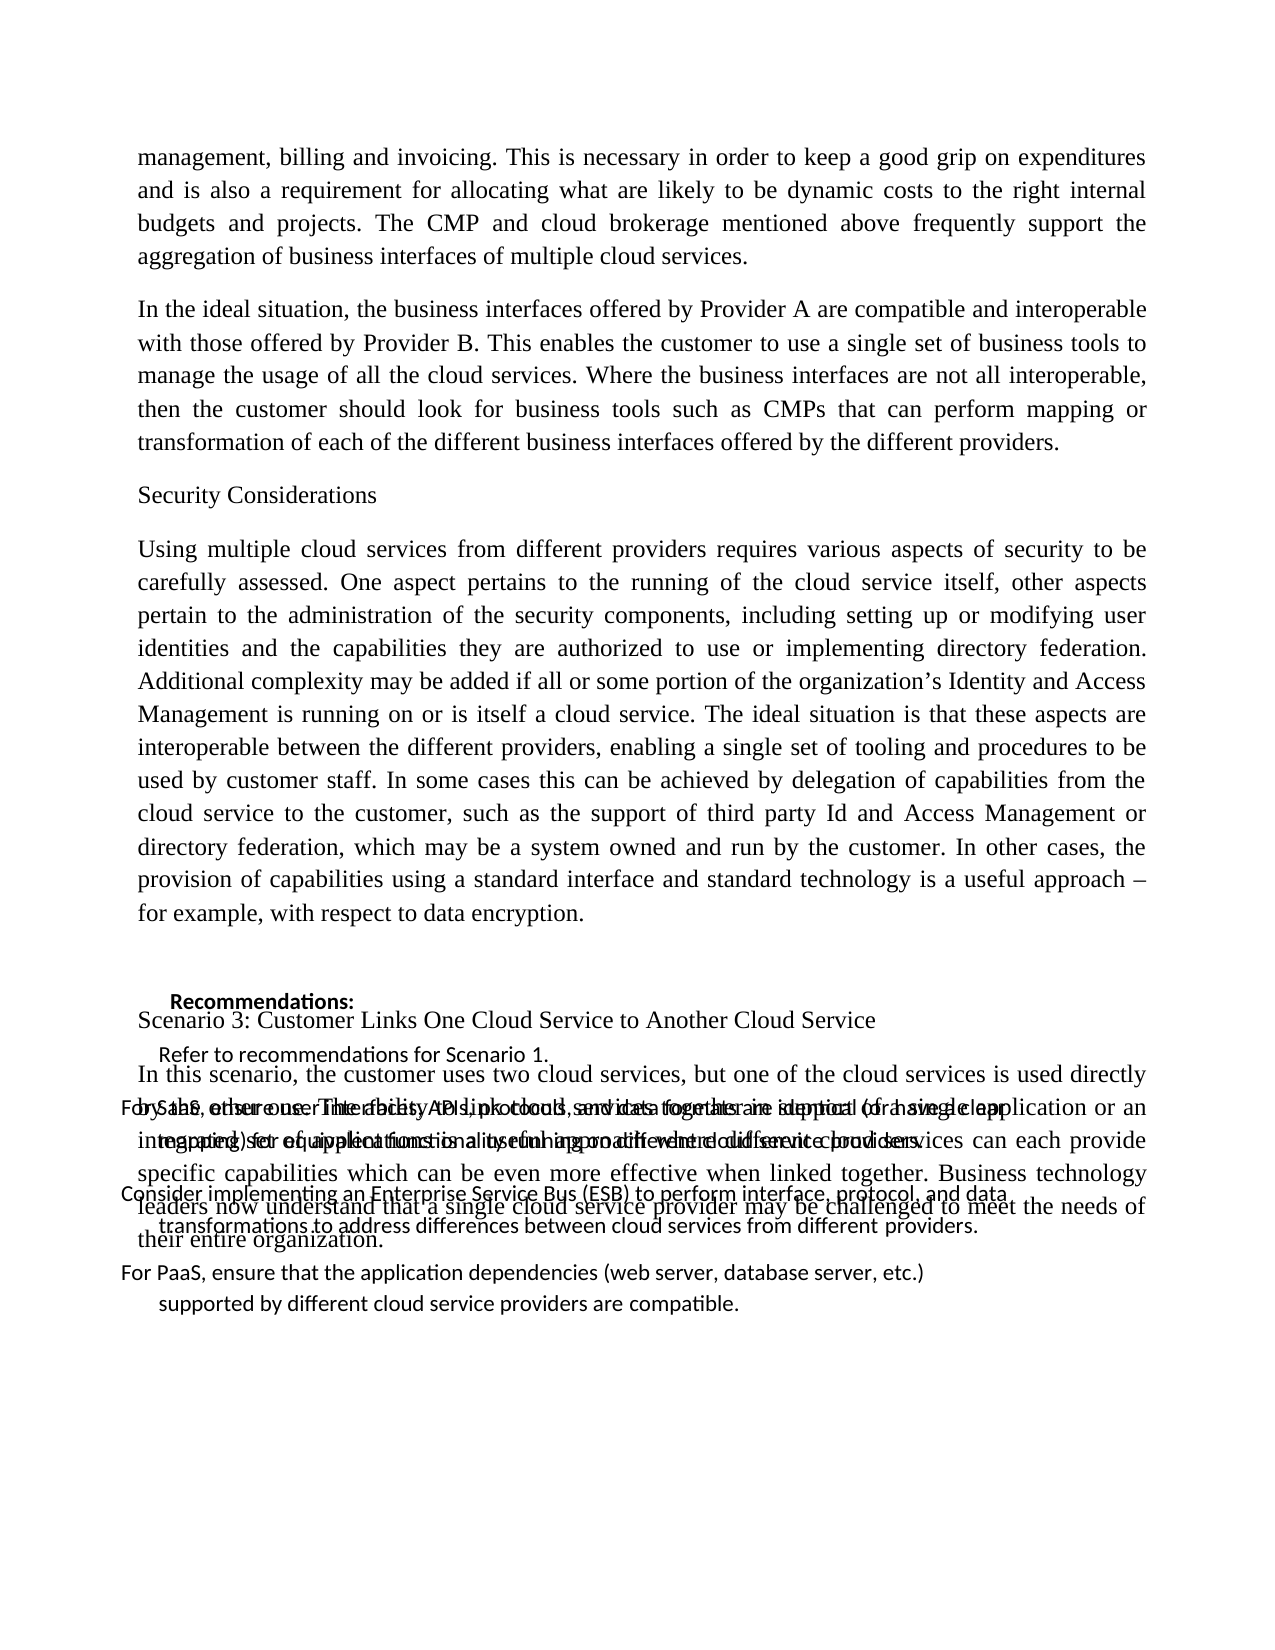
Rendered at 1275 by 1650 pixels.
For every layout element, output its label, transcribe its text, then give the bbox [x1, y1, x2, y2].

text Scenario 3: Customer Links One Cloud Service to Another Cloud Service [137, 1005, 1148, 1034]
text In the ideal situation, the business interfaces offered by Provider A are compatible and interoperable with those offered by Provider B. This enables the customer to use a single set of business tools to manage the usage of all the cloud services. Where the business interfaces are not all interoperable, then the customer should look for business tools such as CMPs that can perform mapping or transformation of each of the different business interfaces offered by the different providers. [137, 294, 1148, 455]
text Using multiple cloud services from different providers requires various aspects of security to be carefully assessed. One aspect pertains to the running of the cloud service itself, other aspects pertain to the administration of the security components, including setting up or modifying user identities and the capabilities they are authorized to use or implementing directory federation. Additional complexity may be added if all or some portion of the organization’s Identity and Access Management is running on or is itself a cloud service. The ideal situation is that these aspects are interoperable between the different providers, enabling a single set of tooling and procedures to be used by customer staff. In some cases this can be achieved by delegation of capabilities from the cloud service to the customer, such as the support of third party Id and Access Management or directory federation, which may be a system owned and run by the customer. In other cases, the provision of capabilities using a standard interface and standard technology is a useful approach – for example, with respect to data encryption. [137, 534, 1148, 926]
text In this scenario, the customer uses two cloud services, but one of the cloud services is used directly by the other one. The ability to link cloud services together in support of a single application or an integrated set of applications is a useful approach where different cloud services can each provide specific capabilities which can be even more effective when linked together. Business technology leaders now understand that a single cloud service provider may be challenged to meet the needs of their entire organization. [137, 1059, 1148, 1253]
text Security Considerations [137, 481, 1148, 509]
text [137, 142, 1148, 269]
